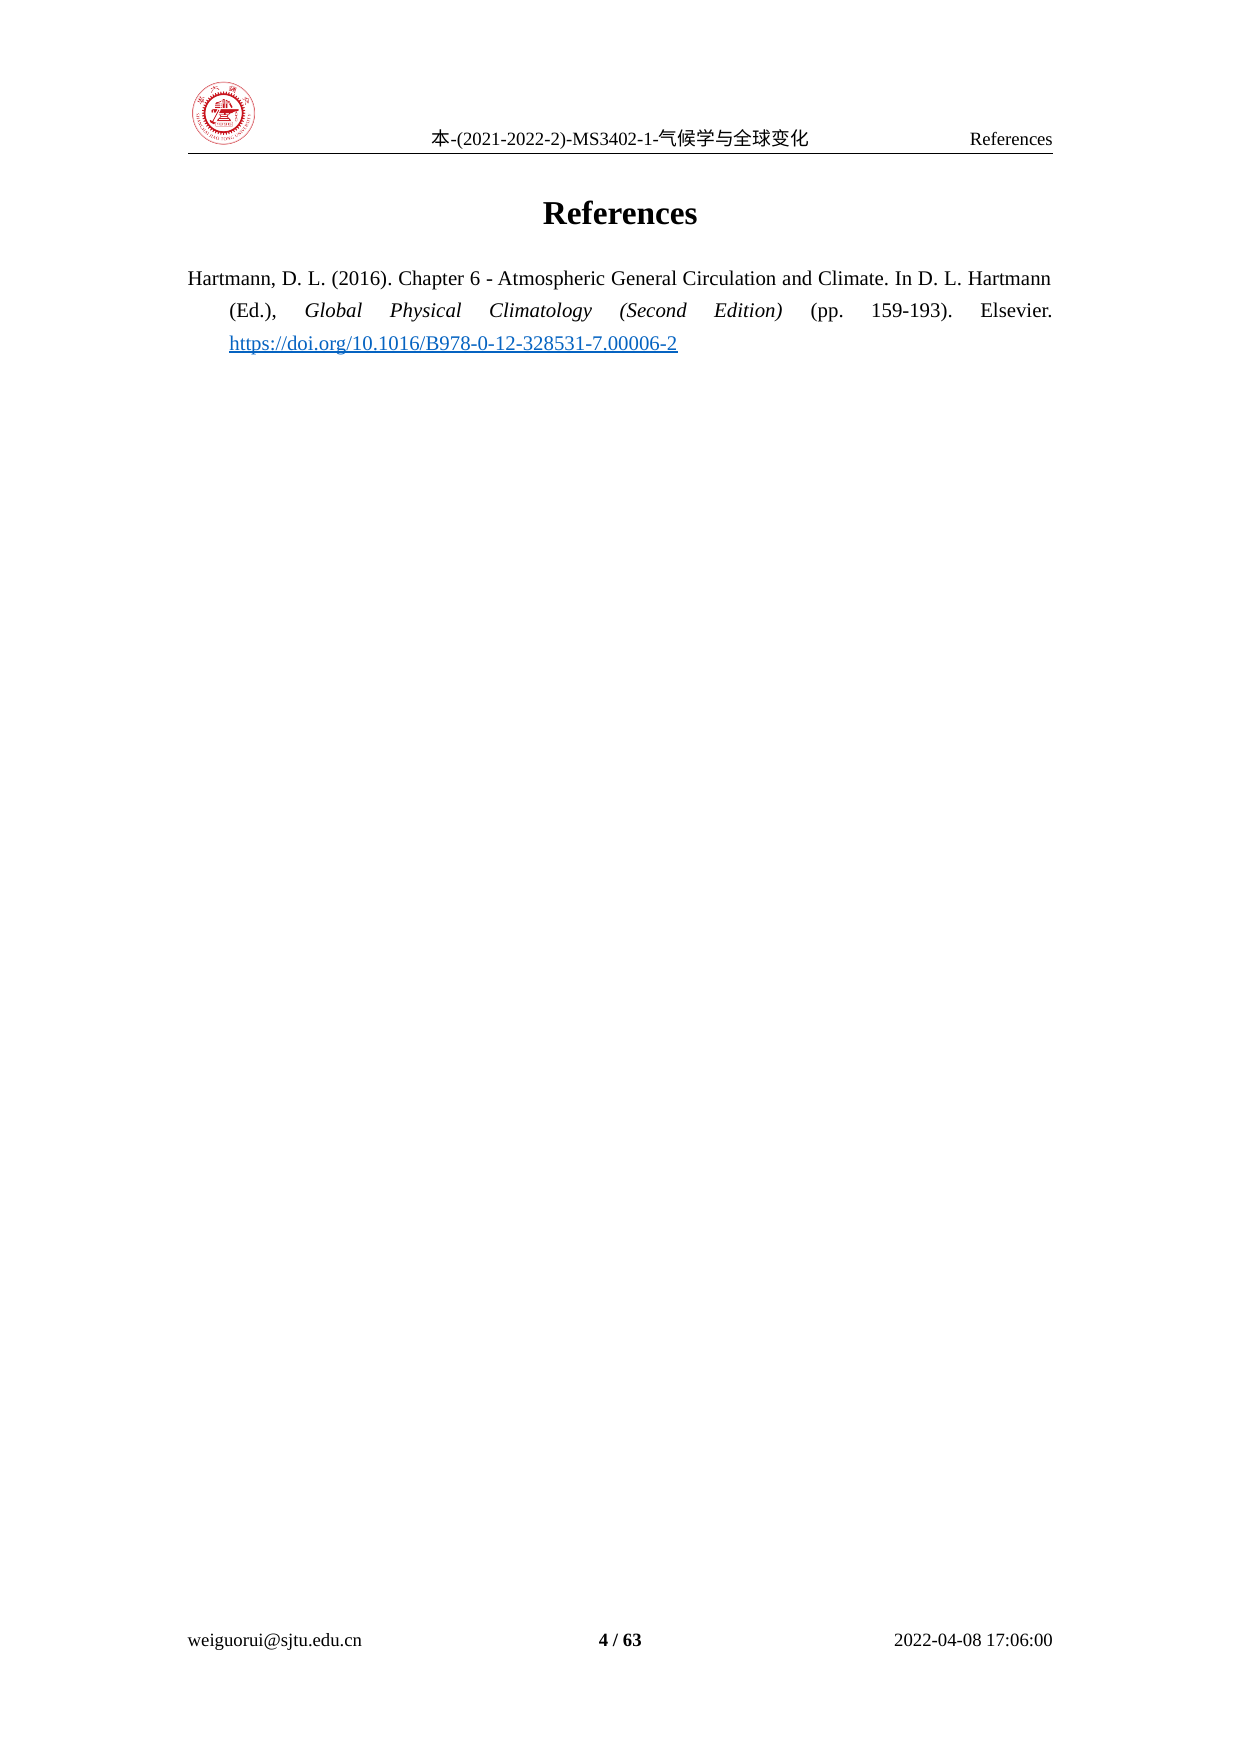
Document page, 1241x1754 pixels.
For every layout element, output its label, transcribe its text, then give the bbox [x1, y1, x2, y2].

text References [187, 180, 1053, 245]
picture [188, 77, 259, 148]
text Hartmann, D. L. (2016). Chapter 6 - Atmospheric General Circulation and Climate. In D. L. Hartmann (Ed.), Global Physical Climatology (Second Edition) (pp. 159-193). Elsevier. https://doi.org/10.1016/B978-0-12-328531-7.00006-2 [187, 262, 1053, 359]
